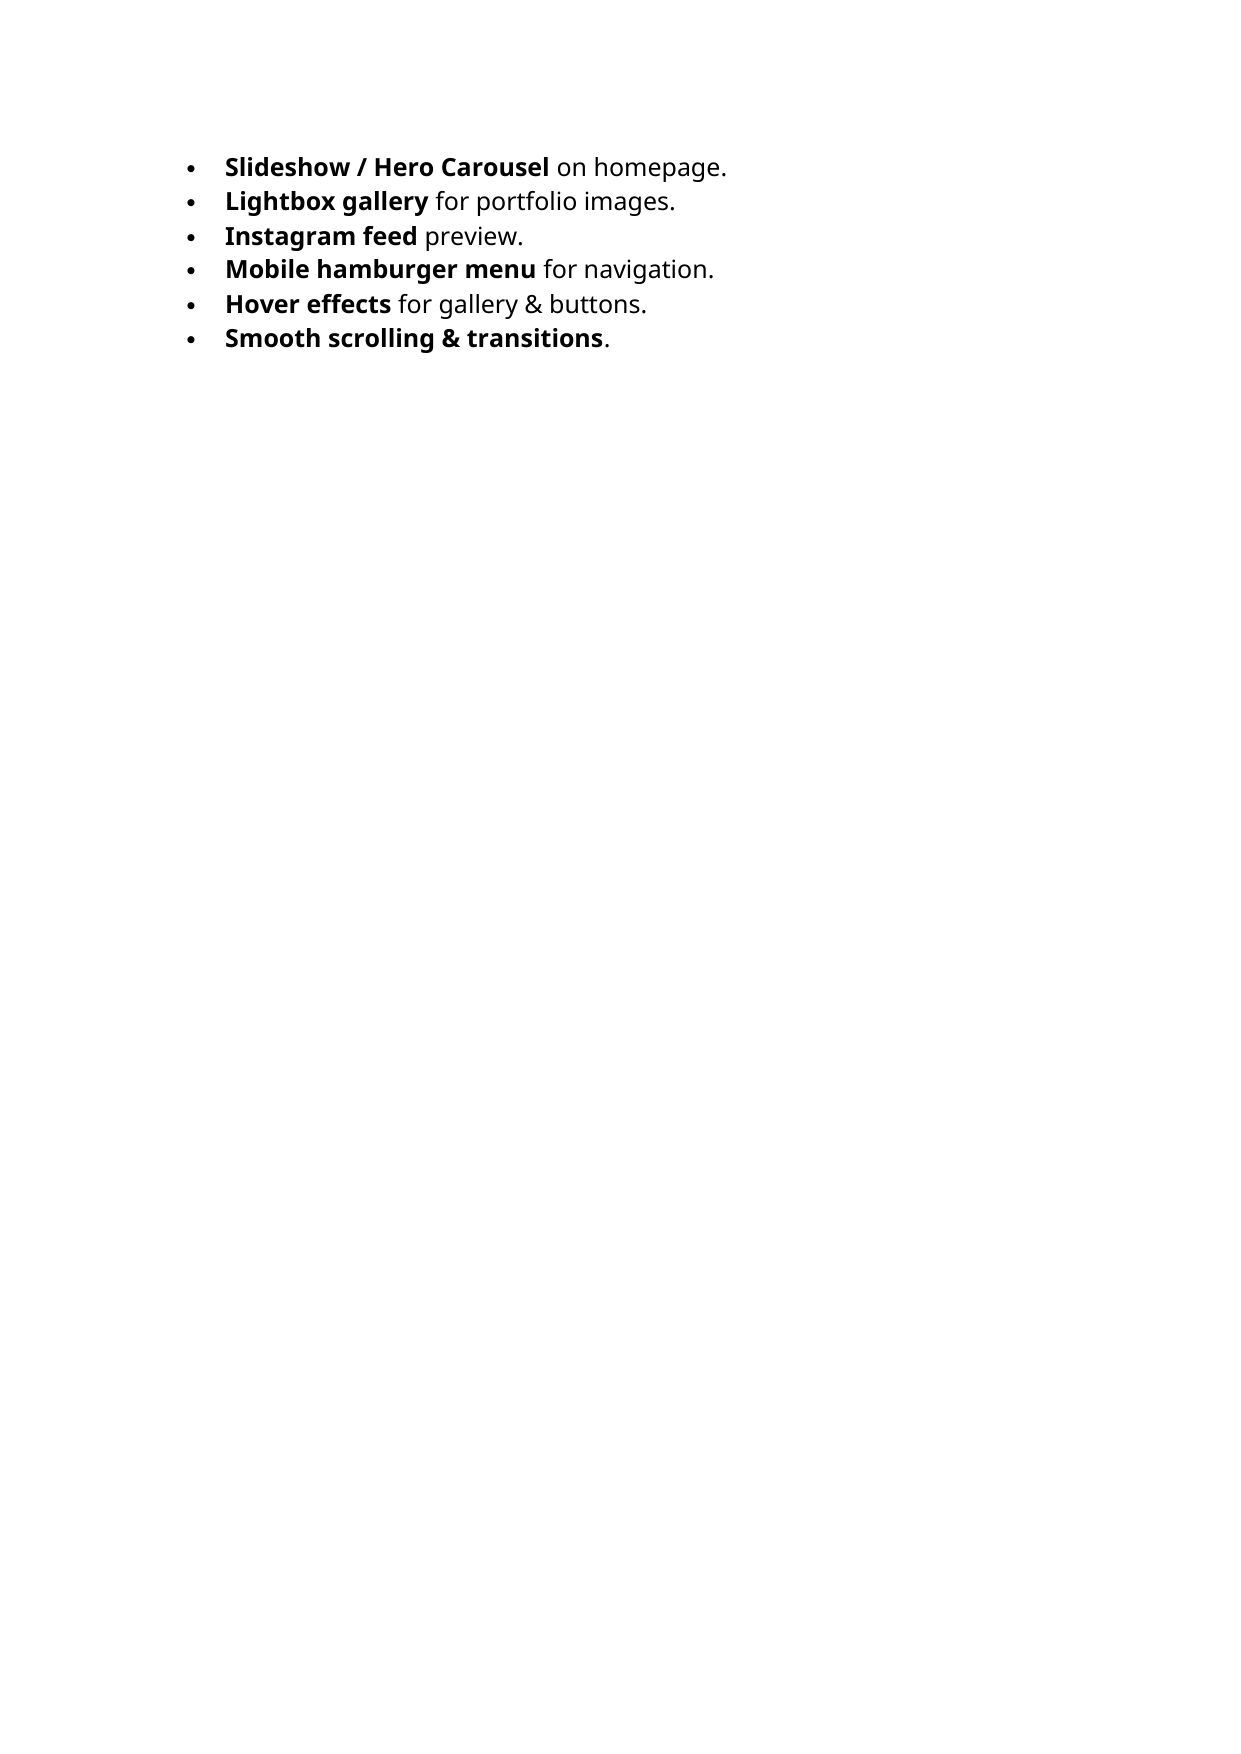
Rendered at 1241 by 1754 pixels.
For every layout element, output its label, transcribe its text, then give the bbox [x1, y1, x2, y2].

list Smooth scrolling & transitions. [187, 320, 1090, 354]
list Mobile hamburger menu for navigation. [187, 252, 1090, 286]
list Hover effects for gallery & buttons. [187, 286, 1090, 320]
list Slideshow / Hero Carousel on homepage. [187, 150, 1090, 184]
list Lightbox gallery for portfolio images. [187, 184, 1090, 218]
list Instagram feed preview. [187, 218, 1090, 252]
